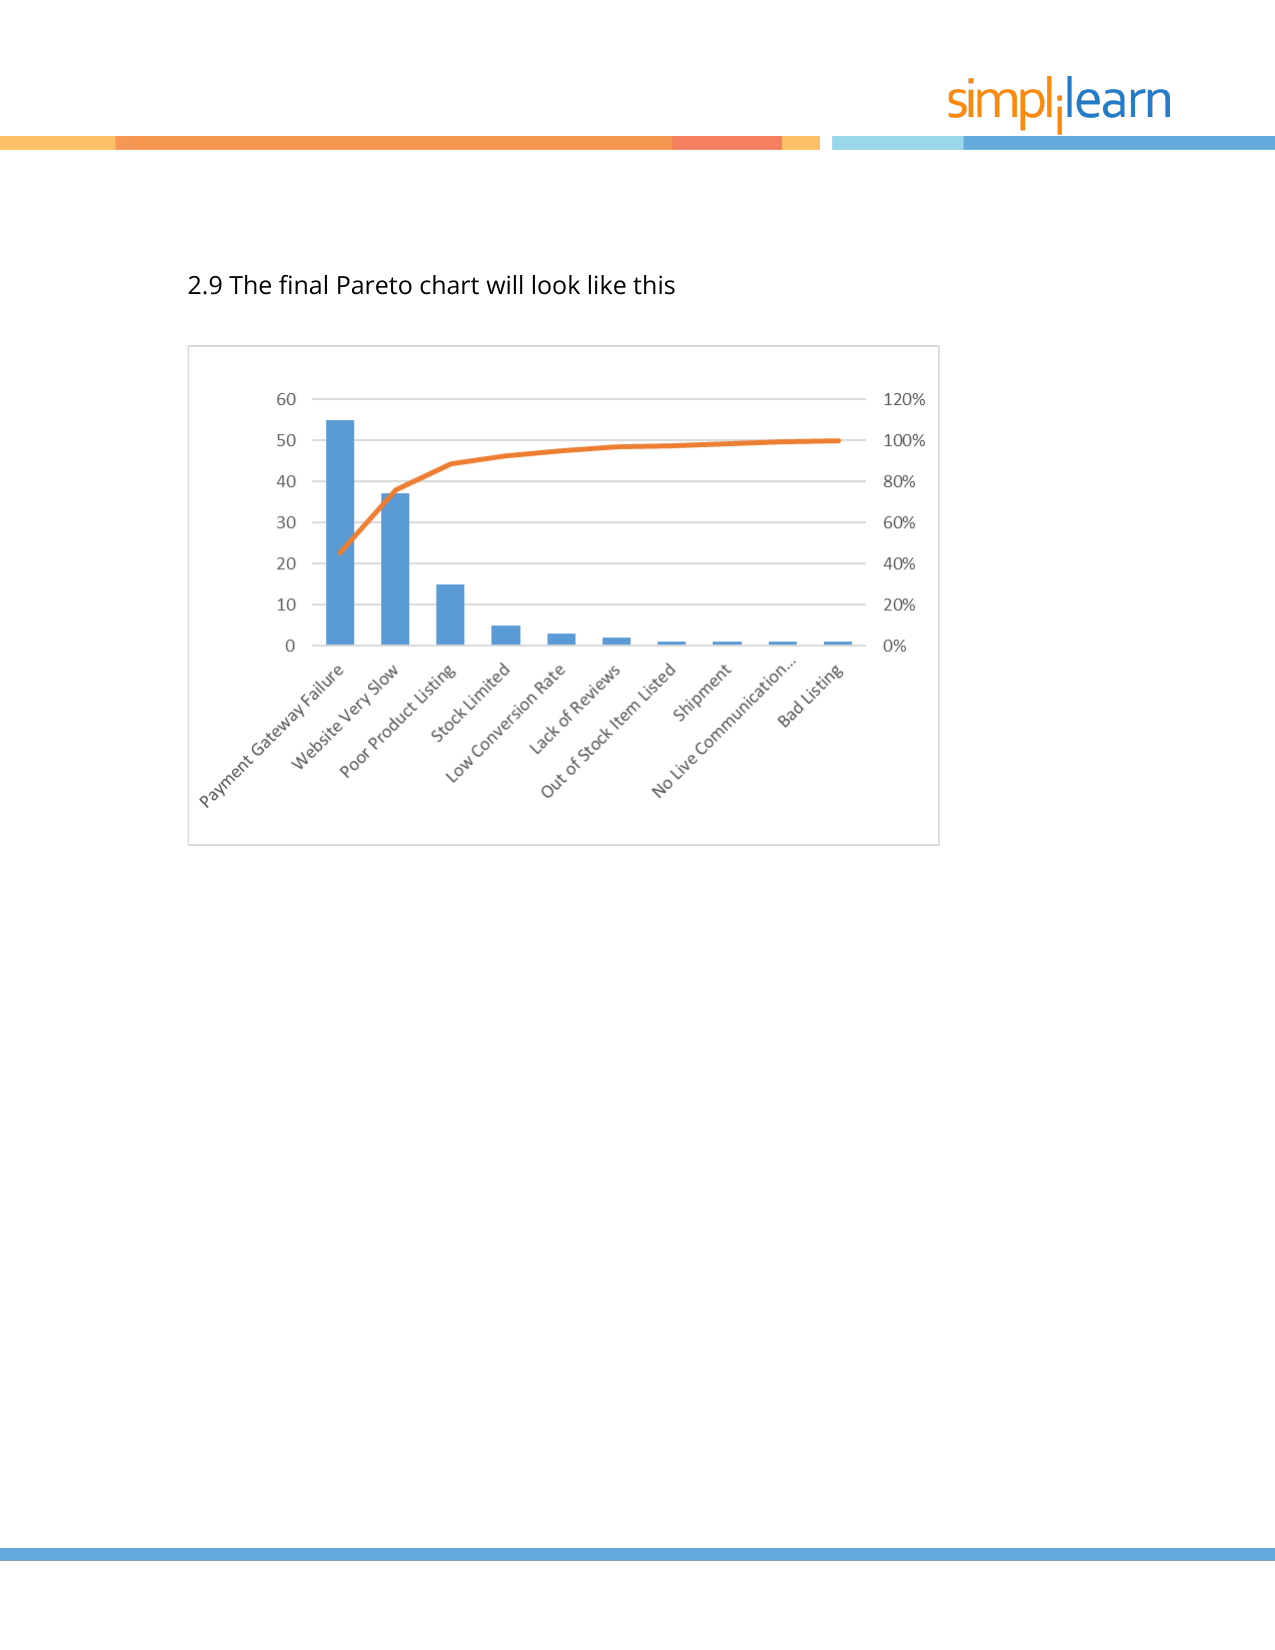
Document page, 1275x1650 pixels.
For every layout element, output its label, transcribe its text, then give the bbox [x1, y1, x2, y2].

picture [0, 76, 1275, 150]
text 2.9 The final Pareto chart will look like this [187, 267, 1125, 302]
picture [187, 345, 940, 846]
picture [0, 1548, 1275, 1562]
